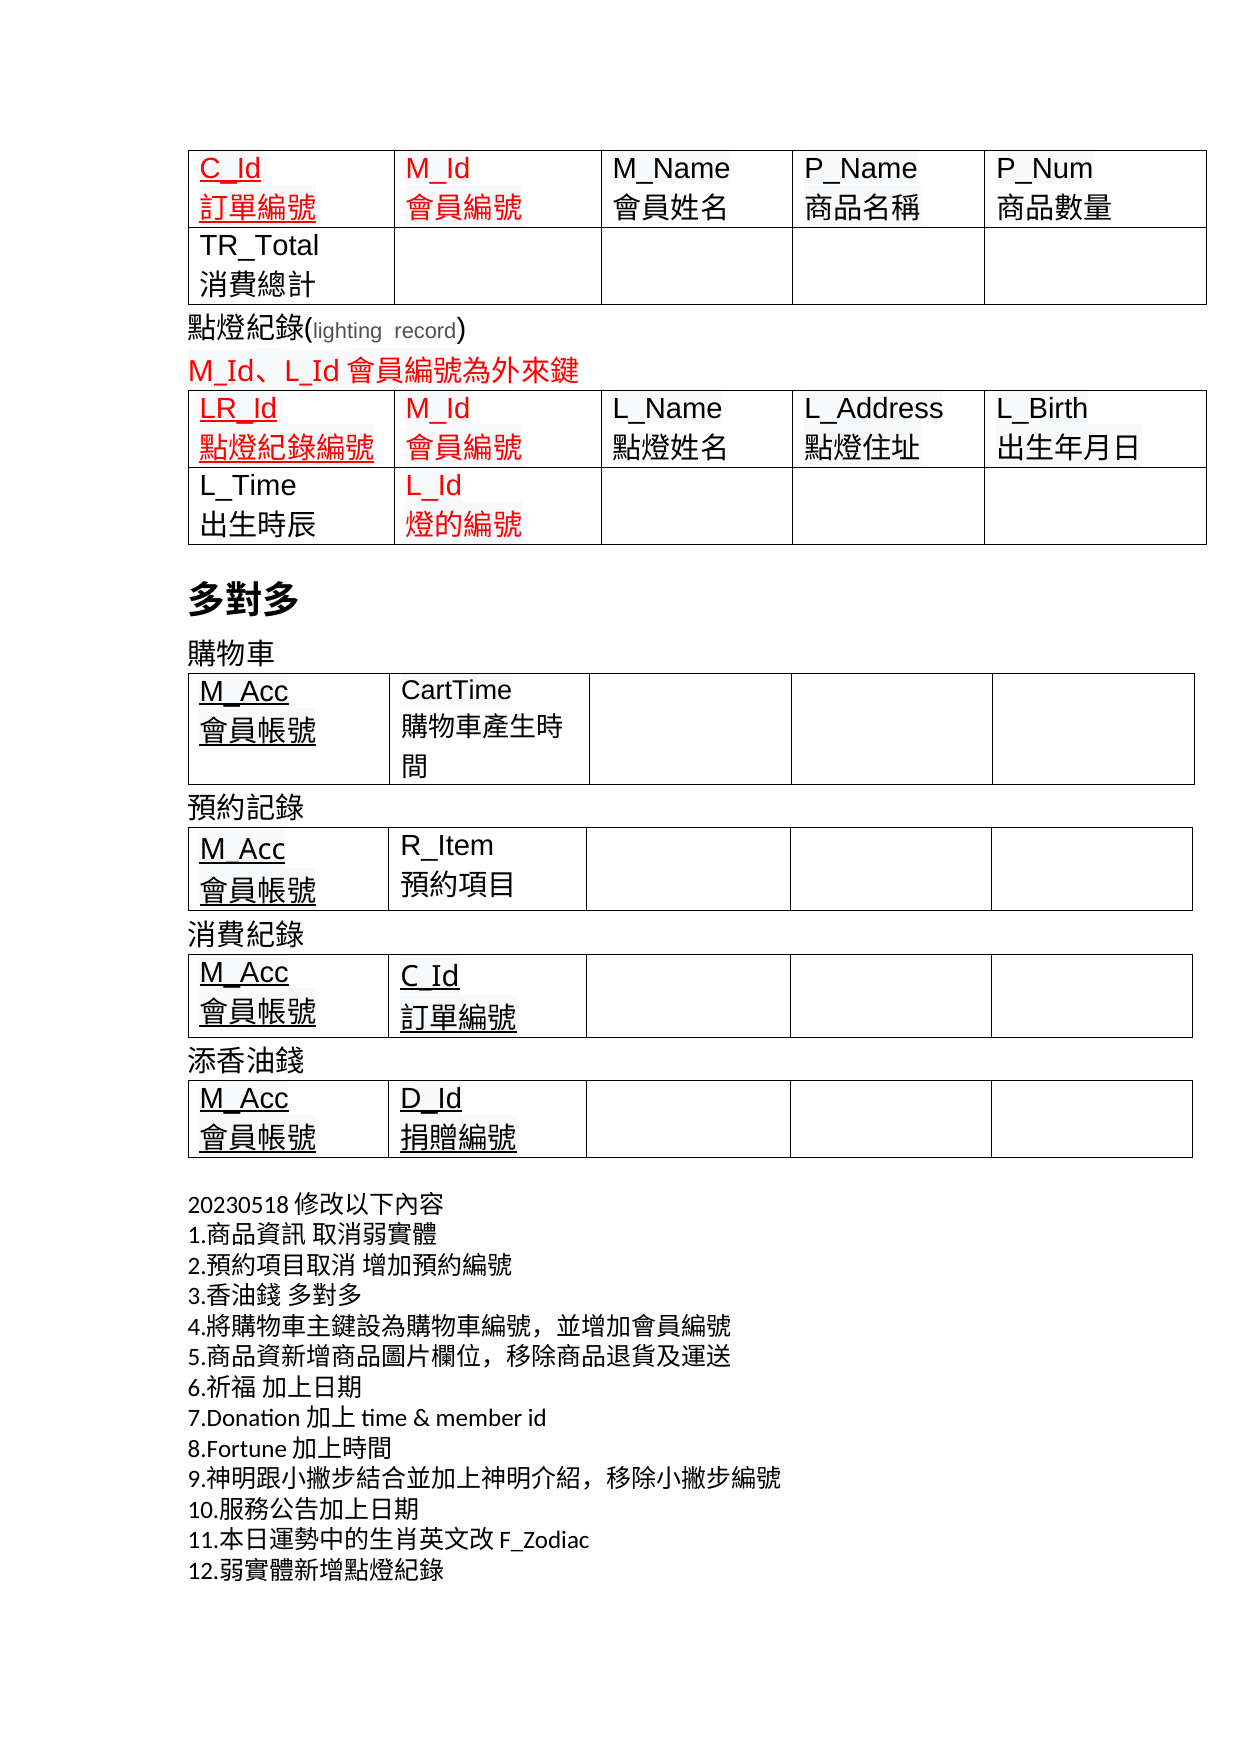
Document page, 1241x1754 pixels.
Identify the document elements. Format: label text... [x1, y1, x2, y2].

table_header R_Item [389, 828, 586, 910]
table_header [992, 955, 1192, 1037]
table_header [792, 674, 992, 784]
table_header M_Name [602, 151, 792, 227]
table_header D_Id [462, 1081, 586, 1157]
table_header L_Birth [1088, 391, 1206, 467]
table_header L_Name [602, 391, 792, 467]
text 4.將購物車主鍵設為購物車編號，並增加會員編號 [187, 1311, 1053, 1341]
table_header CartTime [390, 674, 589, 784]
text lighting record) [187, 305, 1053, 347]
text 6.祈福 加上日期 [187, 1372, 1053, 1402]
table_header P_Num [985, 151, 1206, 227]
table_cell [793, 228, 984, 304]
text 9.神明跟小撇步結合並加上神明介紹，移除小撇步編號 [187, 1463, 1053, 1494]
table_cell L_Id [462, 468, 601, 544]
table_header M_Acc [288, 1081, 388, 1157]
table_header M_Id [470, 391, 601, 467]
table_header P_Name [793, 151, 984, 227]
table_header M_Acc [189, 955, 388, 1037]
text 12.弱實體新增點燈紀錄 [187, 1555, 1053, 1586]
text 8.Fortune 加上時間 [187, 1433, 1053, 1463]
text 10.服務公告加上日期 [187, 1494, 1053, 1524]
text 7.Donation 加上time & member id [187, 1402, 1053, 1433]
table_header [791, 828, 991, 910]
table_header [189, 828, 199, 910]
table_header LR_Id [277, 391, 394, 467]
table_header [587, 828, 790, 910]
table_cell L_Time [189, 468, 394, 544]
text 11.本日運勢中的生肖英文改F_Zodiac [187, 1524, 1053, 1555]
table_header [590, 674, 791, 784]
table_header [587, 955, 790, 1037]
table_header M_Acc [189, 674, 389, 784]
table_header L_Address [921, 391, 984, 467]
text 20230518修改以下內容 1.商品資訊 取消弱實體 [187, 1189, 1053, 1250]
table_header [285, 828, 388, 910]
table_cell [985, 468, 1206, 544]
table_cell [395, 228, 601, 304]
text 3.香油錢 多對多 [187, 1280, 1053, 1311]
table_header M_Id [395, 151, 601, 227]
table_cell [793, 468, 984, 544]
table_cell [602, 228, 792, 304]
table_cell [602, 468, 792, 544]
text 5.商品資新增商品圖片欄位，移除商品退貨及運送 [187, 1341, 1053, 1372]
table_cell [985, 228, 1206, 304]
table_header [791, 955, 991, 1037]
table_header [992, 828, 1192, 910]
table_header [587, 1081, 790, 1157]
table_header [389, 955, 586, 1037]
table_header C_Id [189, 151, 394, 227]
table_header [791, 1081, 991, 1157]
table_header [992, 1081, 1192, 1157]
text 2.預約項目取消 增加預約編號 [187, 1250, 1053, 1280]
table_header [993, 674, 1194, 784]
table_cell TR_Total [189, 228, 394, 304]
